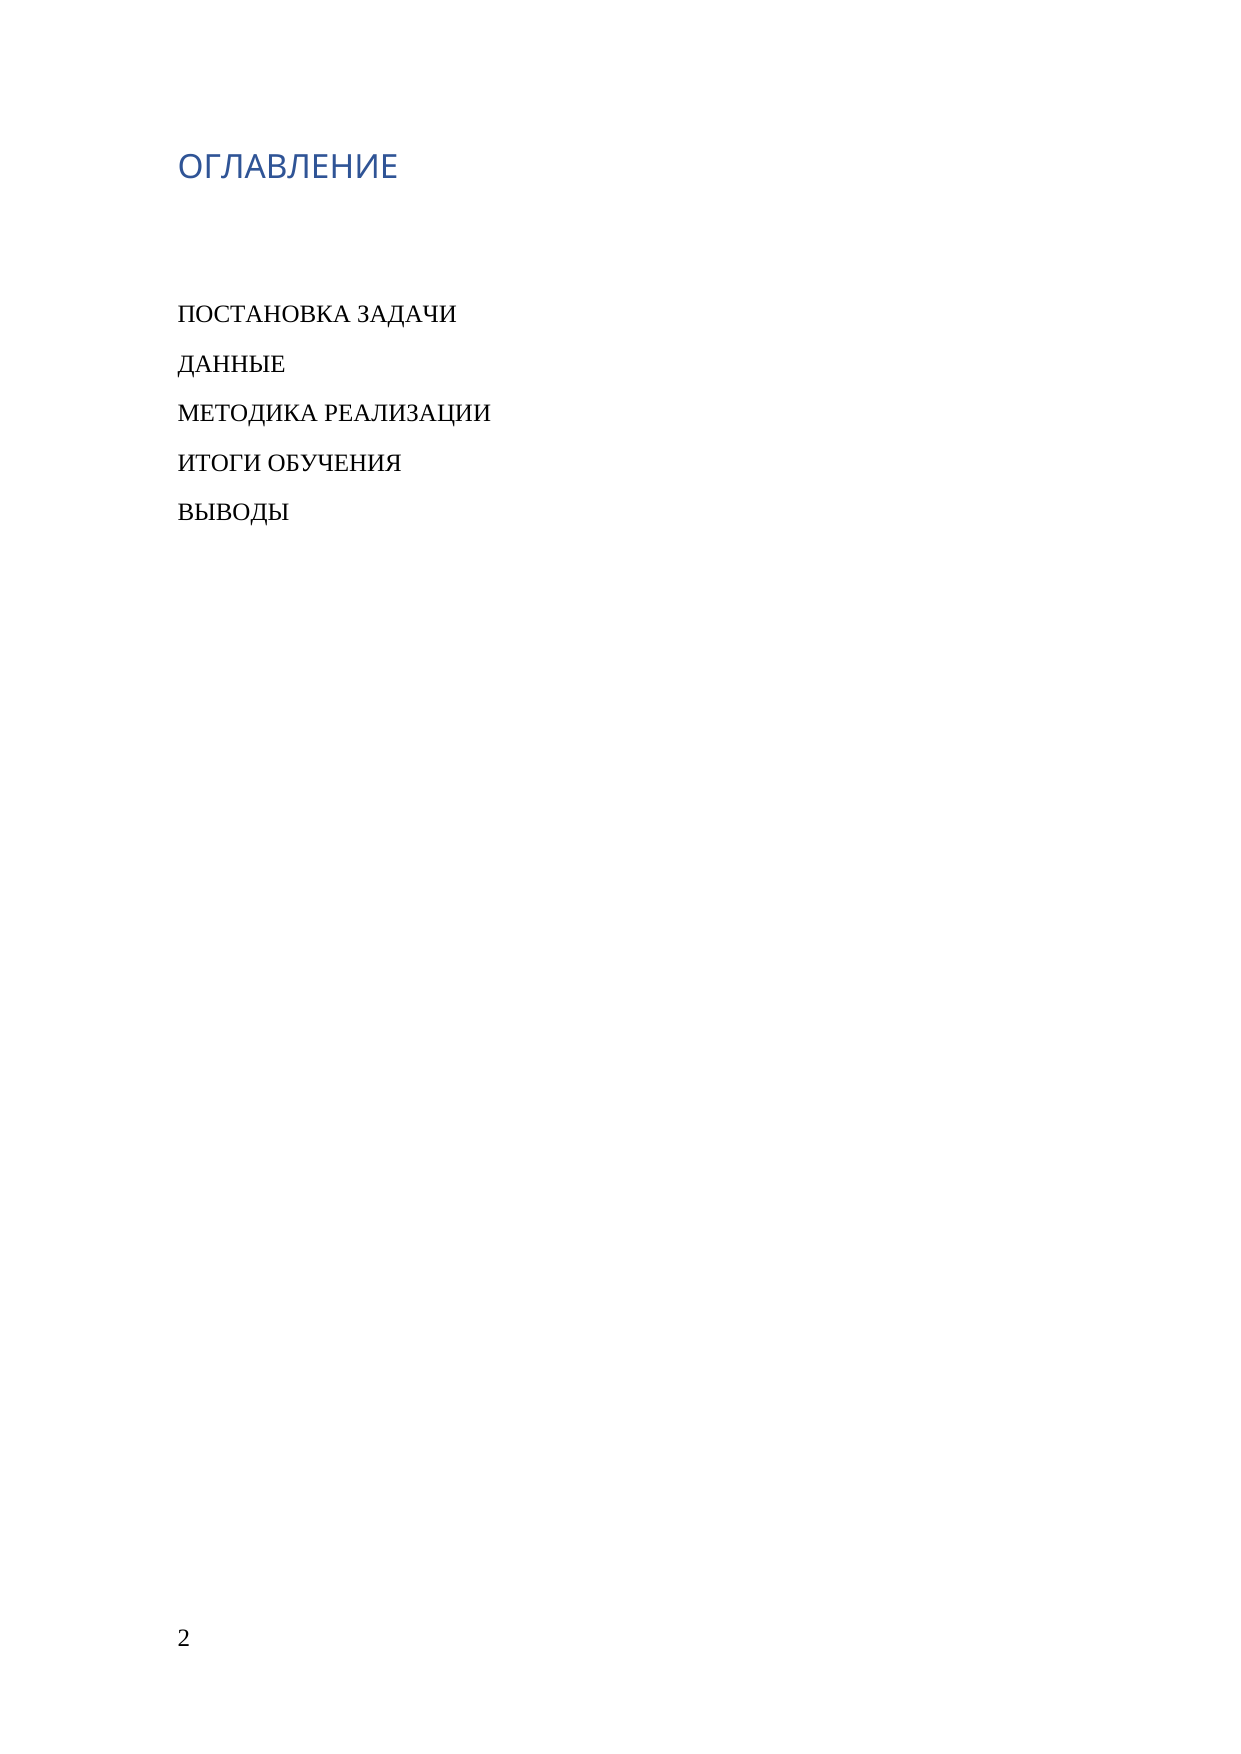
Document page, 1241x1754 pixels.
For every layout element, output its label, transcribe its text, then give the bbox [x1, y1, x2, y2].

subtitle ОГЛАВЛЕНИЕ [177, 143, 1152, 188]
